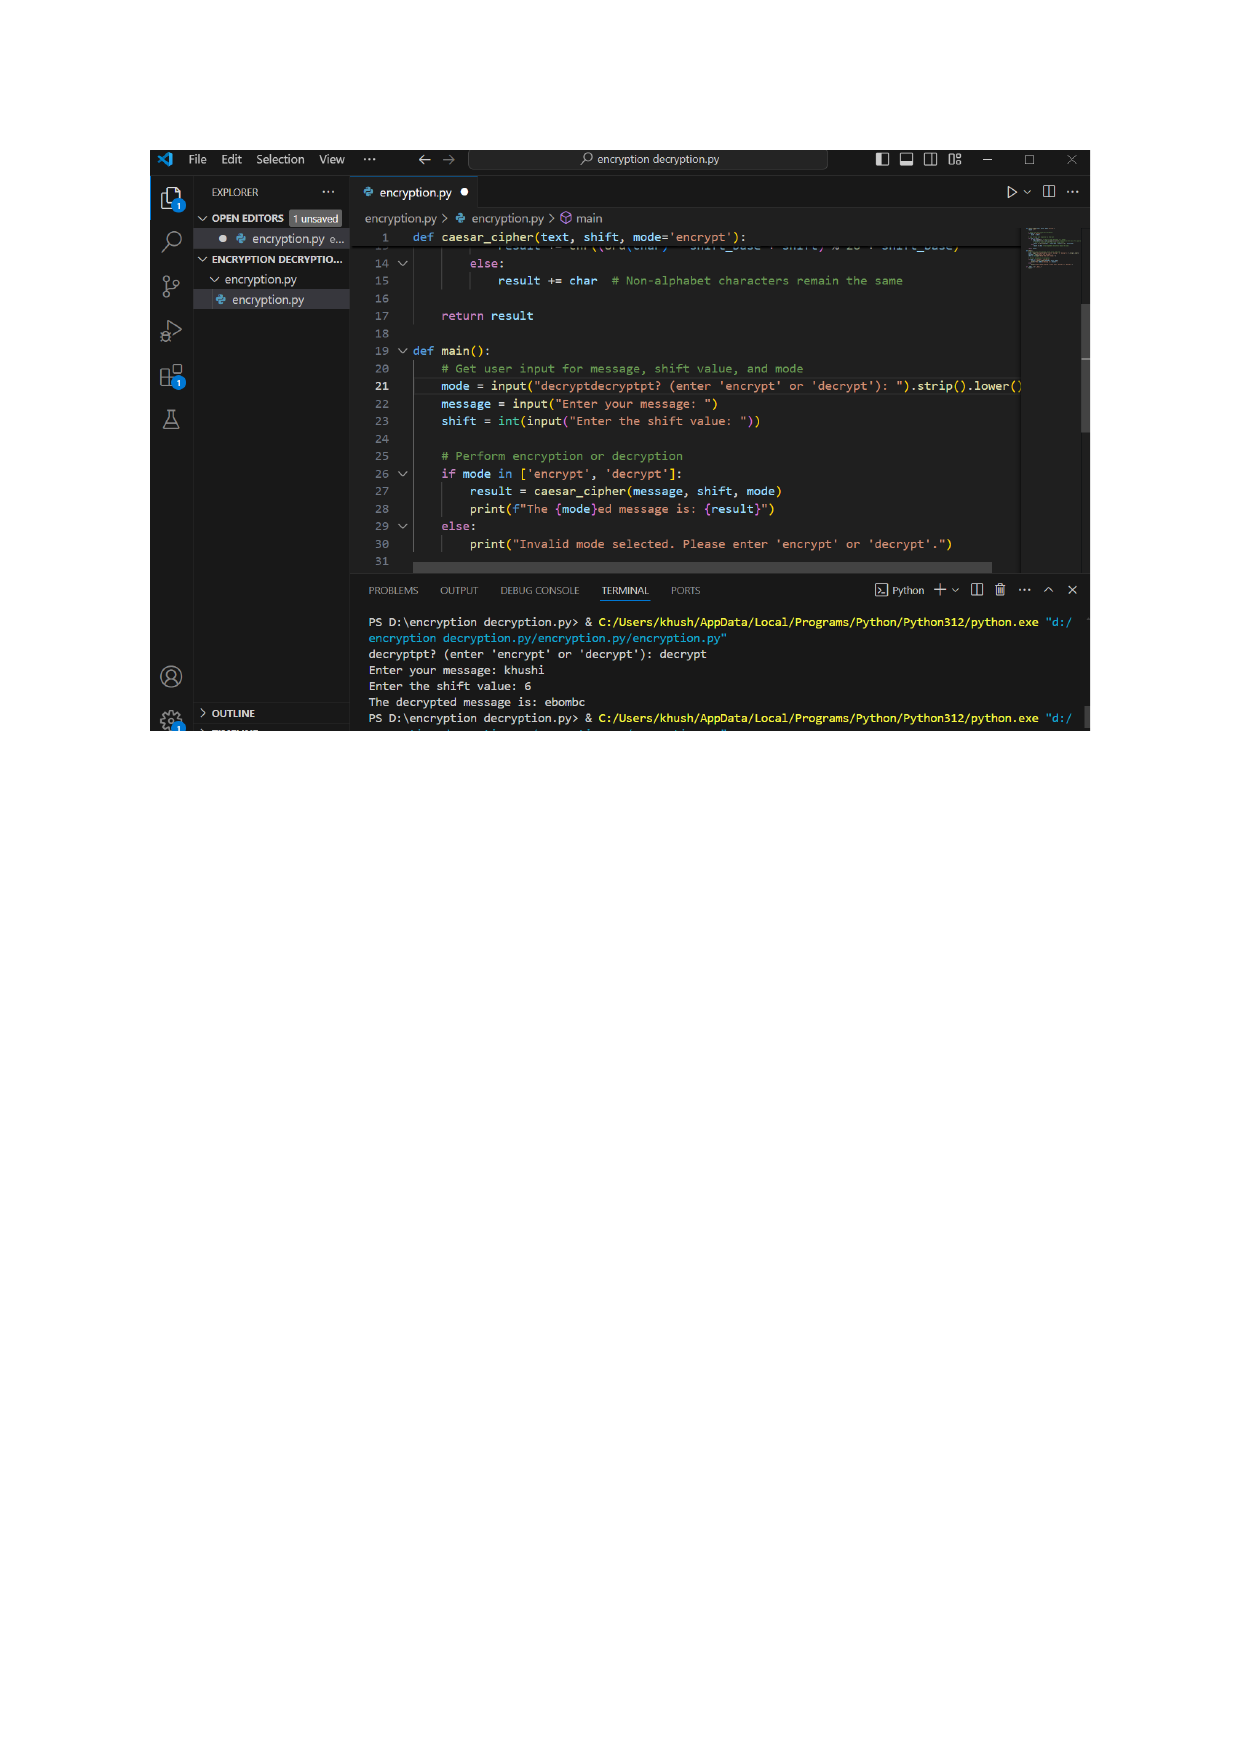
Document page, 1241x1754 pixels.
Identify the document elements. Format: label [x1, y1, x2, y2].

picture [150, 150, 1091, 731]
